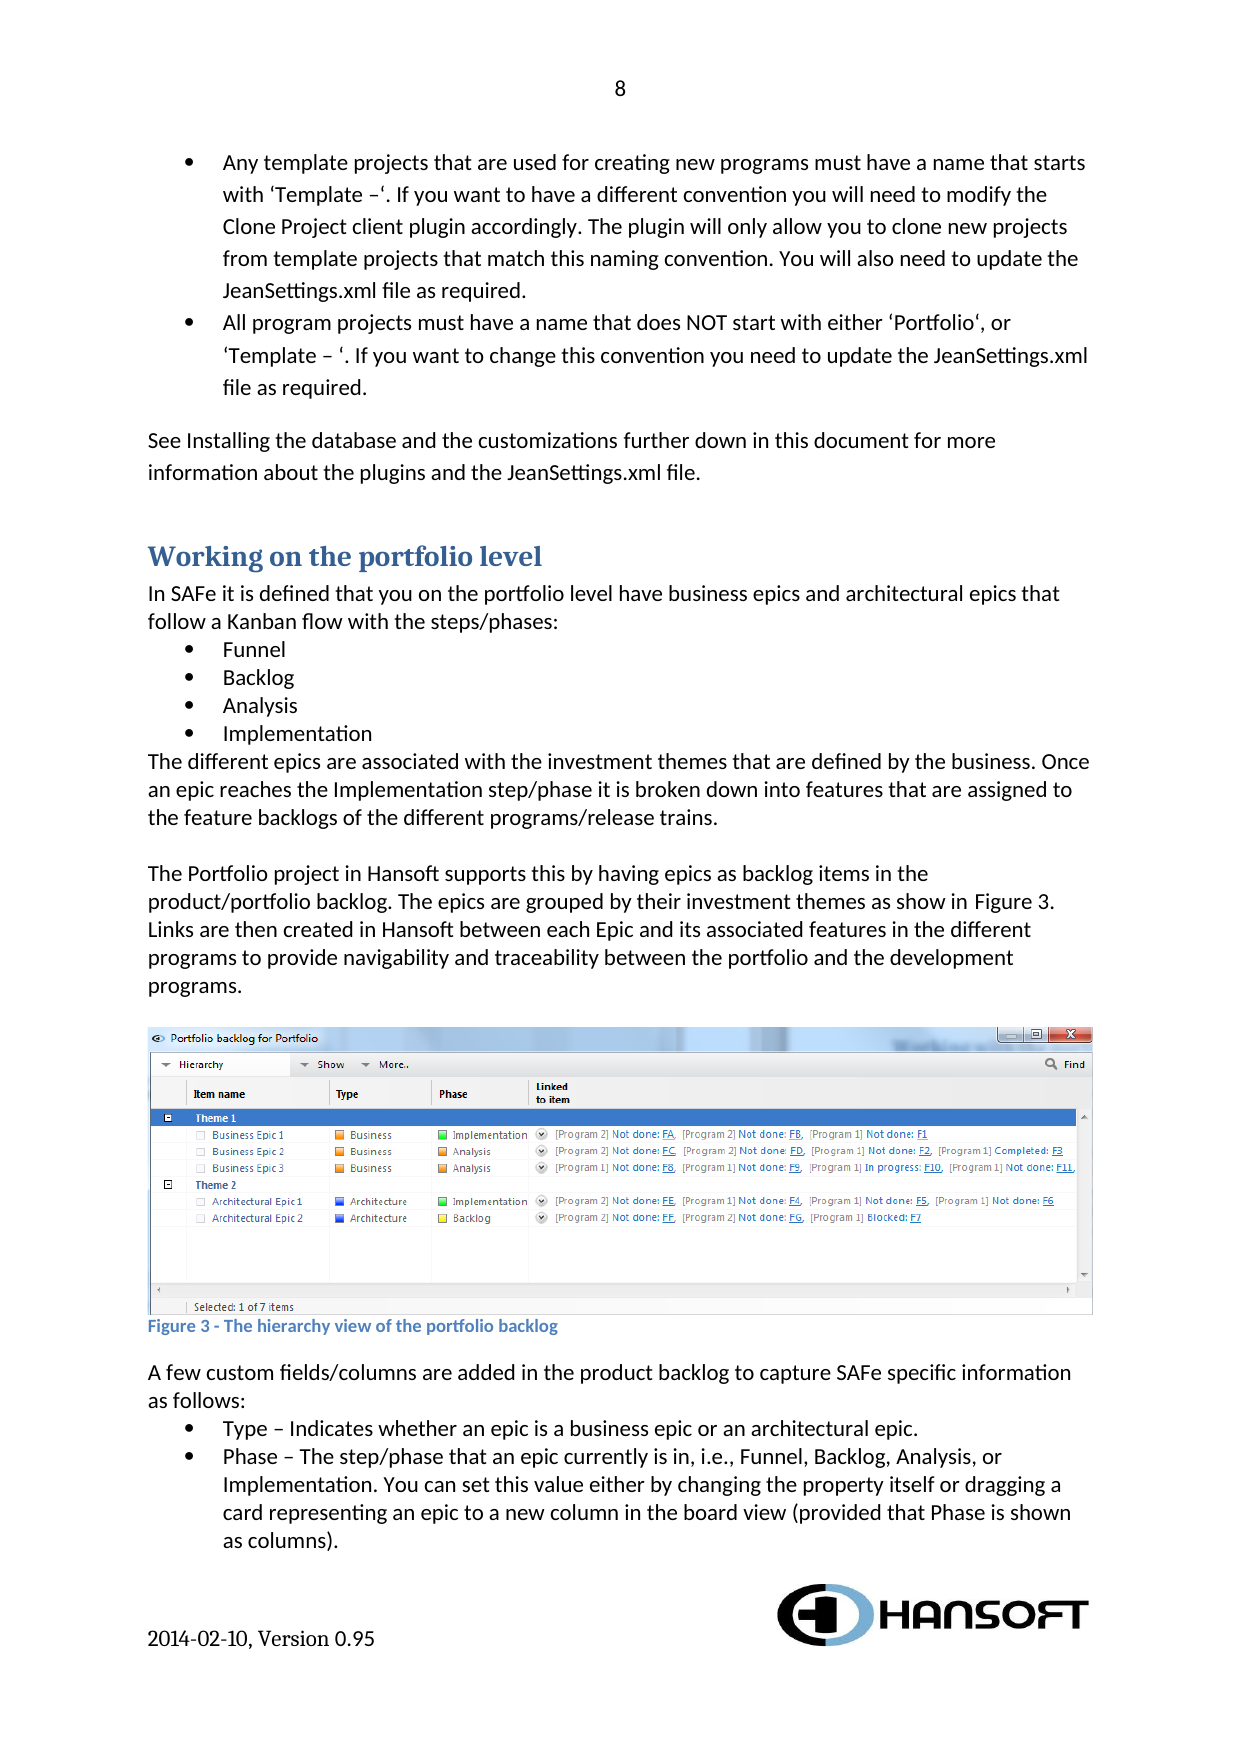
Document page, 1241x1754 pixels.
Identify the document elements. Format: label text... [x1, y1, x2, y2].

picture [147, 1027, 1093, 1315]
picture [771, 1584, 1093, 1647]
list Implementation [185, 719, 1093, 747]
text A few custom fields/columns are added in the product backlog to capture SAFe specific information as follows: [148, 1358, 1093, 1414]
list Backlog [185, 663, 1093, 691]
list All program projects must have a name that does NOT start with either ‘Portfolio‘, or ‘Template – ‘. If you want to change this convention you need to update the JeanSettings.xml file as required. [185, 308, 1093, 401]
subtitle Working on the portfolio level [148, 540, 1093, 574]
text The Portfolio project in Hansoft supports this by having epics as backlog items in the product/portfolio backlog. The epics are grouped by their investment themes as show in Figure 3. Links are then created in Hansoft between each Epic and its associated features in the different programs to provide navigability and traceability between the portfolio and the development programs. [148, 859, 1093, 999]
list Funnel [185, 635, 1093, 663]
list Type – Indicates whether an epic is a business epic or an architectural epic. [185, 1414, 1093, 1442]
list Phase – The step/phase that an epic currently is in, i.e., Funnel, Backlog, Analysis, or Implementation. You can set this value either by changing the property itself or dragging a card representing an epic to a new column in the board view (provided that Phase is shown as columns). [185, 1442, 1093, 1554]
text In SAFe it is defined that you on the portfolio level have business epics and architectural epics that follow a Kanban flow with the steps/phases: [148, 579, 1093, 635]
text See Installing the database and the customizations further down in this document for more information about the plugins and the JeanSettings.xml file. [148, 426, 1093, 486]
list Analysis [185, 691, 1093, 719]
text Figure 3 - The hierarchy view of the portfolio backlog [148, 1315, 1093, 1337]
text The different epics are associated with the investment themes that are defined by the business. Once an epic reaches the Implementation step/phase it is broken down into features that are assigned to the feature backlogs of the different programs/release trains. [148, 747, 1093, 831]
list Any template projects that are used for creating new programs must have a name that starts with ‘Template –‘. If you want to have a different convention you will need to modify the Clone Project client plugin accordingly. The plugin will only allow you to clone new projects from template projects that match this naming convention. You will also need to update the JeanSettings.xml file as required. [185, 148, 1093, 304]
